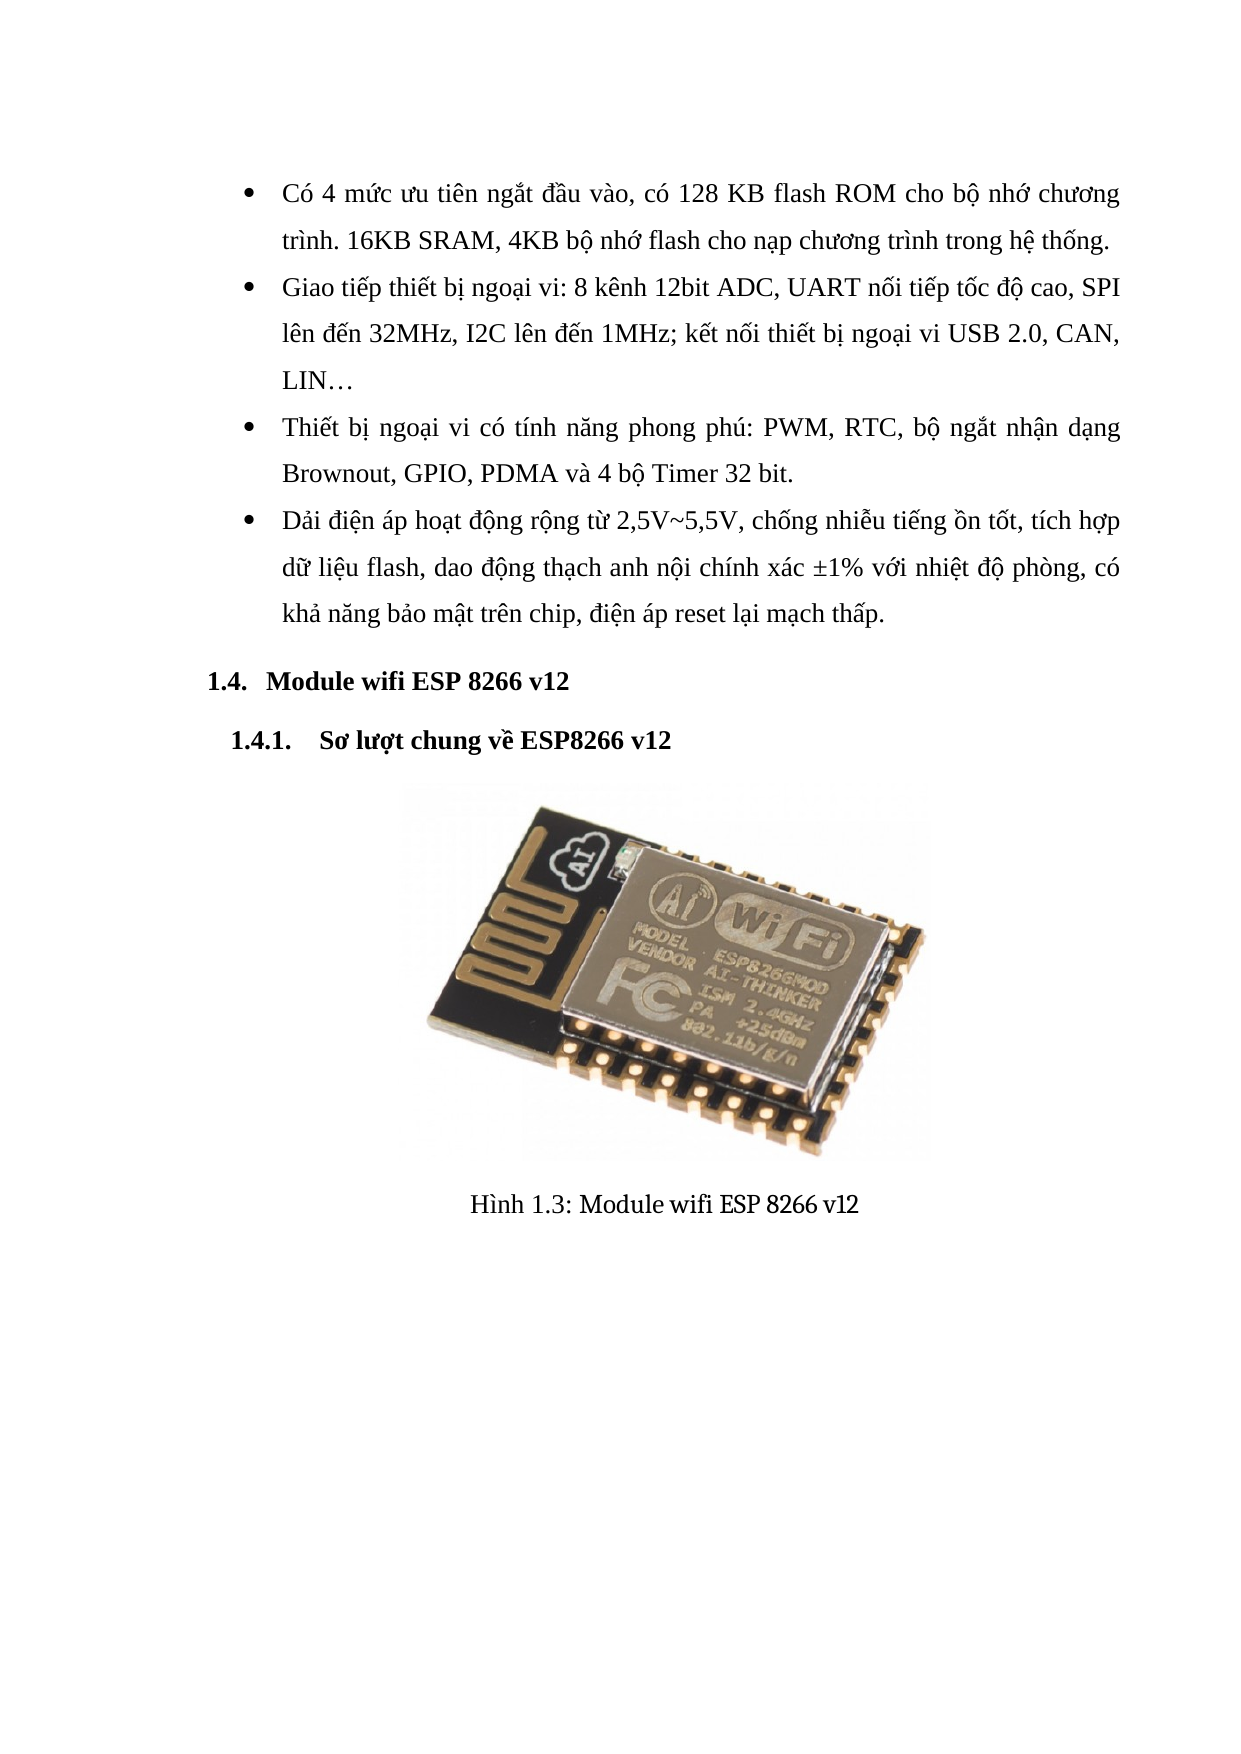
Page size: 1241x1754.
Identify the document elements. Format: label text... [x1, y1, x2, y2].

subtitle Sơ lượt chung về ESP8266 v12 [230, 724, 1122, 755]
picture [398, 783, 931, 1161]
subtitle Module wifi ESP 8266 v12 [207, 665, 1122, 696]
list Có 4 mức ưu tiên ngắt đầu vào, có 128 KB flash ROM cho bộ nhớ chương trình. 16KB SRAM, 4KB bộ nhớ flash cho nạp chương trình trong hệ thống. [244, 177, 1122, 255]
list Dải điện áp hoạt động rộng từ 2,5V~5,5V, chống nhiễu tiếng ồn tốt, tích hợp dữ liệu flash, dao động thạch anh nội chính xác ±1% với nhiệt độ phòng, có khả năng bảo mật trên chip, điện áp reset lại mạch thấp. [244, 504, 1122, 629]
list Thiết bị ngoại vi có tính năng phong phú: PWM, RTC, bộ ngắt nhận dạng Brownout, GPIO, PDMA và 4 bộ Timer 32 bit. [244, 411, 1122, 489]
list Giao tiếp thiết bị ngoại vi: 8 kênh 12bit ADC, UART nối tiếp tốc độ cao, SPI lên đến 32MHz, I2C lên đến 1MHz; kết nối thiết bị ngoại vi USB 2.0, CAN, LIN… [244, 271, 1122, 395]
